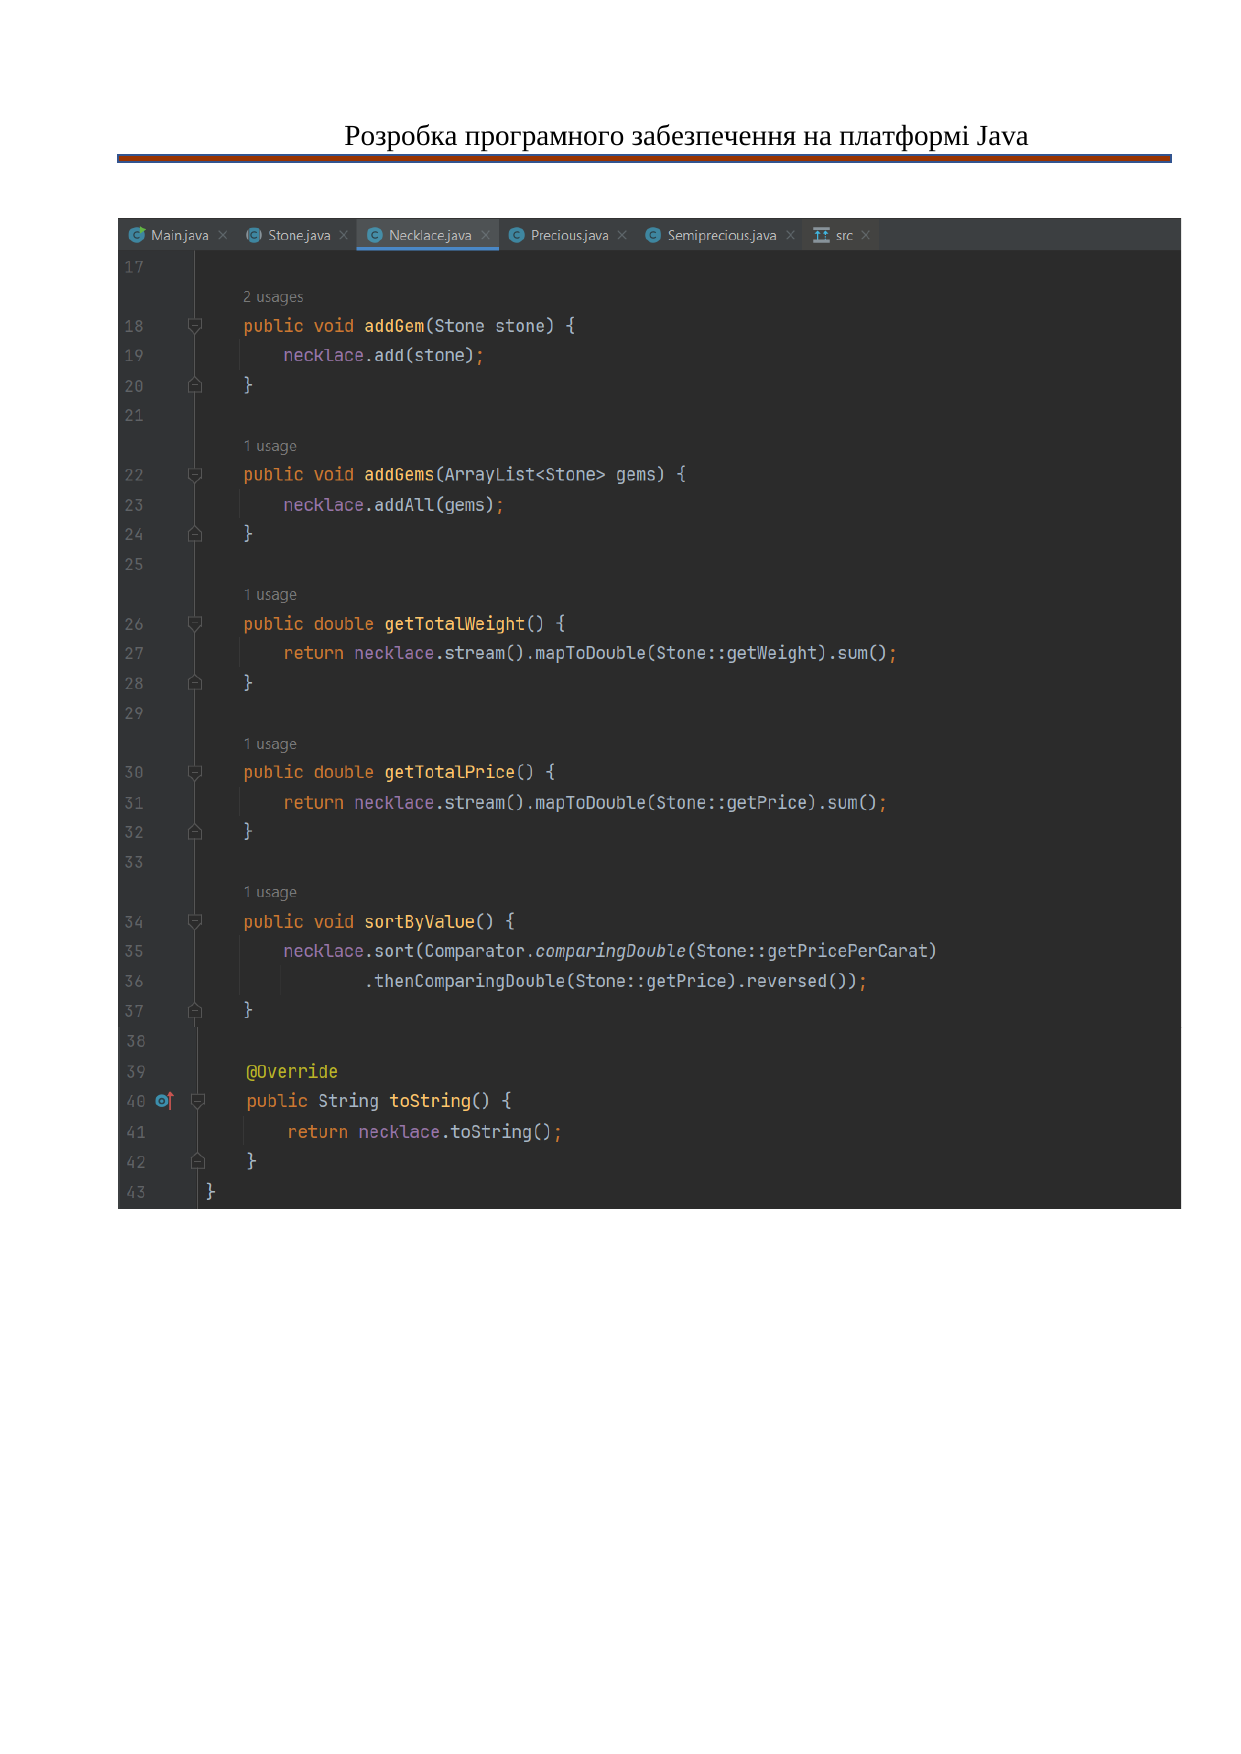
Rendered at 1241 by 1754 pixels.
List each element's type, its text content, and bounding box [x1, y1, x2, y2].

text Розробка програмного забезпечення на платформі Java [118, 118, 1181, 152]
picture [118, 218, 1182, 1209]
